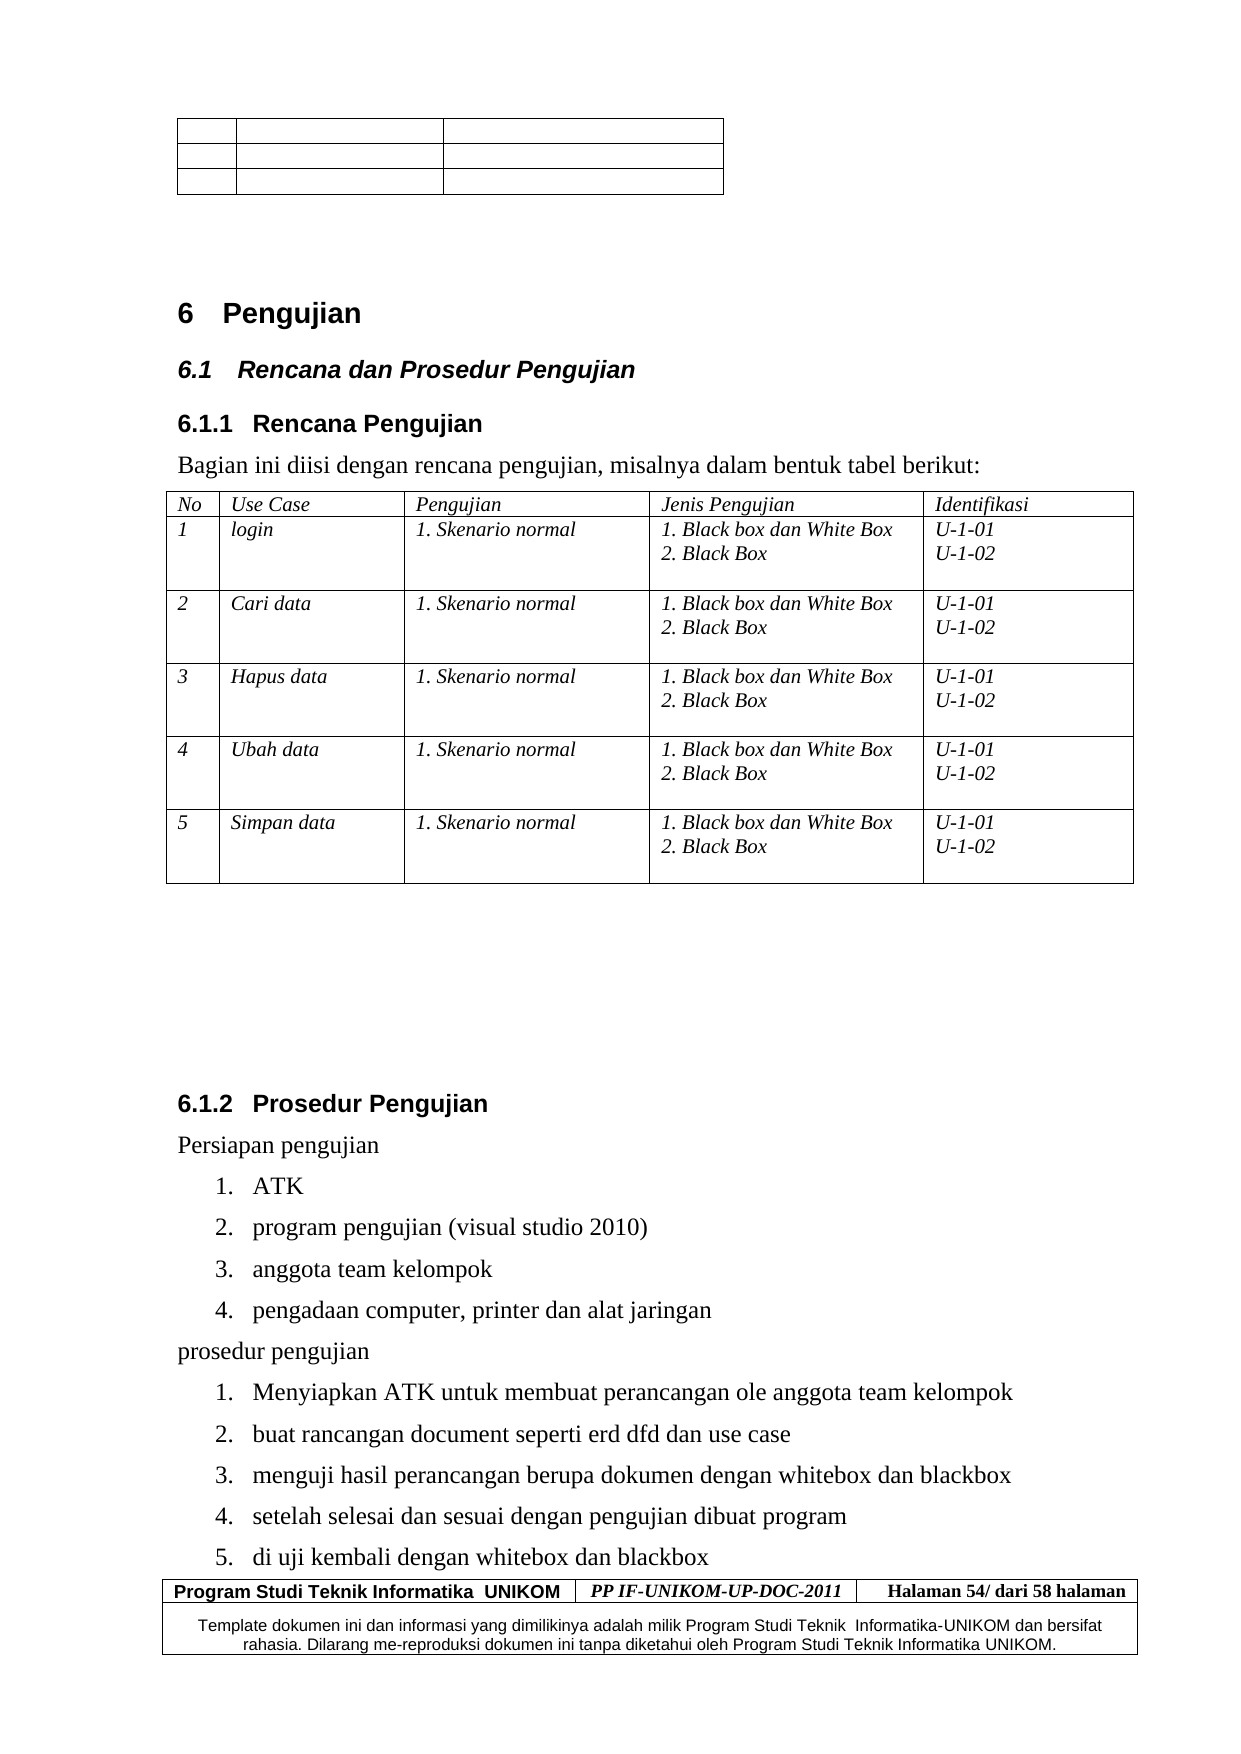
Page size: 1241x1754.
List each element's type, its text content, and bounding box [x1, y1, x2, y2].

table_cell [178, 119, 236, 143]
table_cell U-1-01 U-1-02 [924, 810, 1133, 882]
table_cell U-1-01 U-1-02 [924, 591, 1133, 663]
table_cell 1 [167, 517, 219, 589]
list Menyiapkan ATK untuk membuat perancangan ole anggota team kelompok [215, 1377, 1122, 1406]
list menguji hasil perancangan berupa dokumen dengan whitebox dan blackbox [215, 1460, 1122, 1489]
table_header Jenis Pengujian [650, 492, 923, 516]
table_header Pengujian [405, 492, 649, 516]
text Persiapan pengujian [177, 1130, 1122, 1159]
table_cell 1. Black box dan White Box 2. Black Box [650, 664, 923, 736]
table_cell login [220, 517, 404, 589]
table_cell 5 [167, 810, 219, 882]
table_cell 2 [167, 591, 219, 663]
list setelah selesai dan sesuai dengan pengujian dibuat program [215, 1501, 1122, 1530]
table_cell 4 [167, 737, 219, 809]
table_cell 1. Skenario normal [405, 810, 649, 882]
table_cell [444, 144, 723, 168]
list program pengujian (visual studio 2010) [215, 1212, 1122, 1241]
table_cell [237, 144, 443, 168]
table_cell [178, 169, 236, 193]
table_cell [237, 169, 443, 193]
table_header Use Case [220, 492, 404, 516]
text Bagian ini diisi dengan rencana pengujian, misalnya dalam bentuk tabel berikut: [177, 450, 1122, 479]
list anggota team kelompok [215, 1254, 1122, 1282]
table_cell 1. Black box dan White Box 2. Black Box [650, 517, 923, 589]
list di uji kembali dengan whitebox dan blackbox [215, 1542, 1122, 1571]
table_header No [167, 492, 219, 516]
table_cell 1. Black box dan White Box 2. Black Box [650, 591, 923, 663]
list pengadaan computer, printer dan alat jaringan [215, 1295, 1122, 1324]
subtitle Rencana dan Prosedur Pengujian [177, 355, 1122, 384]
table_cell Simpan data [220, 810, 404, 882]
table_cell 1. Black box dan White Box 2. Black Box [650, 810, 923, 882]
table_cell Ubah data [220, 737, 404, 809]
table_cell U-1-01 U-1-02 [924, 737, 1133, 809]
subtitle Prosedur Pengujian [177, 1089, 1122, 1117]
table_cell 1. Skenario normal [405, 737, 649, 809]
list buat rancangan document seperti erd dfd dan use case [215, 1419, 1122, 1447]
table_cell [178, 144, 236, 168]
table_cell U-1-01 U-1-02 [924, 517, 1133, 589]
table_cell [444, 169, 723, 193]
table_cell Hapus data [220, 664, 404, 736]
table_cell U-1-01 U-1-02 [924, 664, 1133, 736]
table_header Identifikasi [924, 492, 1133, 516]
list ATK [215, 1171, 1122, 1200]
subtitle Pengujian [177, 296, 1122, 330]
table_cell 3 [167, 664, 219, 736]
table_cell [444, 119, 723, 143]
subtitle Rencana Pengujian [177, 409, 1122, 437]
table_cell Cari data [220, 591, 404, 663]
table_cell 1. Skenario normal [405, 517, 649, 589]
table_cell 1. Skenario normal [405, 591, 649, 663]
text prosedur pengujian [177, 1336, 1122, 1365]
table_cell [237, 119, 443, 143]
table_cell 1. Black box dan White Box 2. Black Box [650, 737, 923, 809]
table_cell 1. Skenario normal [405, 664, 649, 736]
